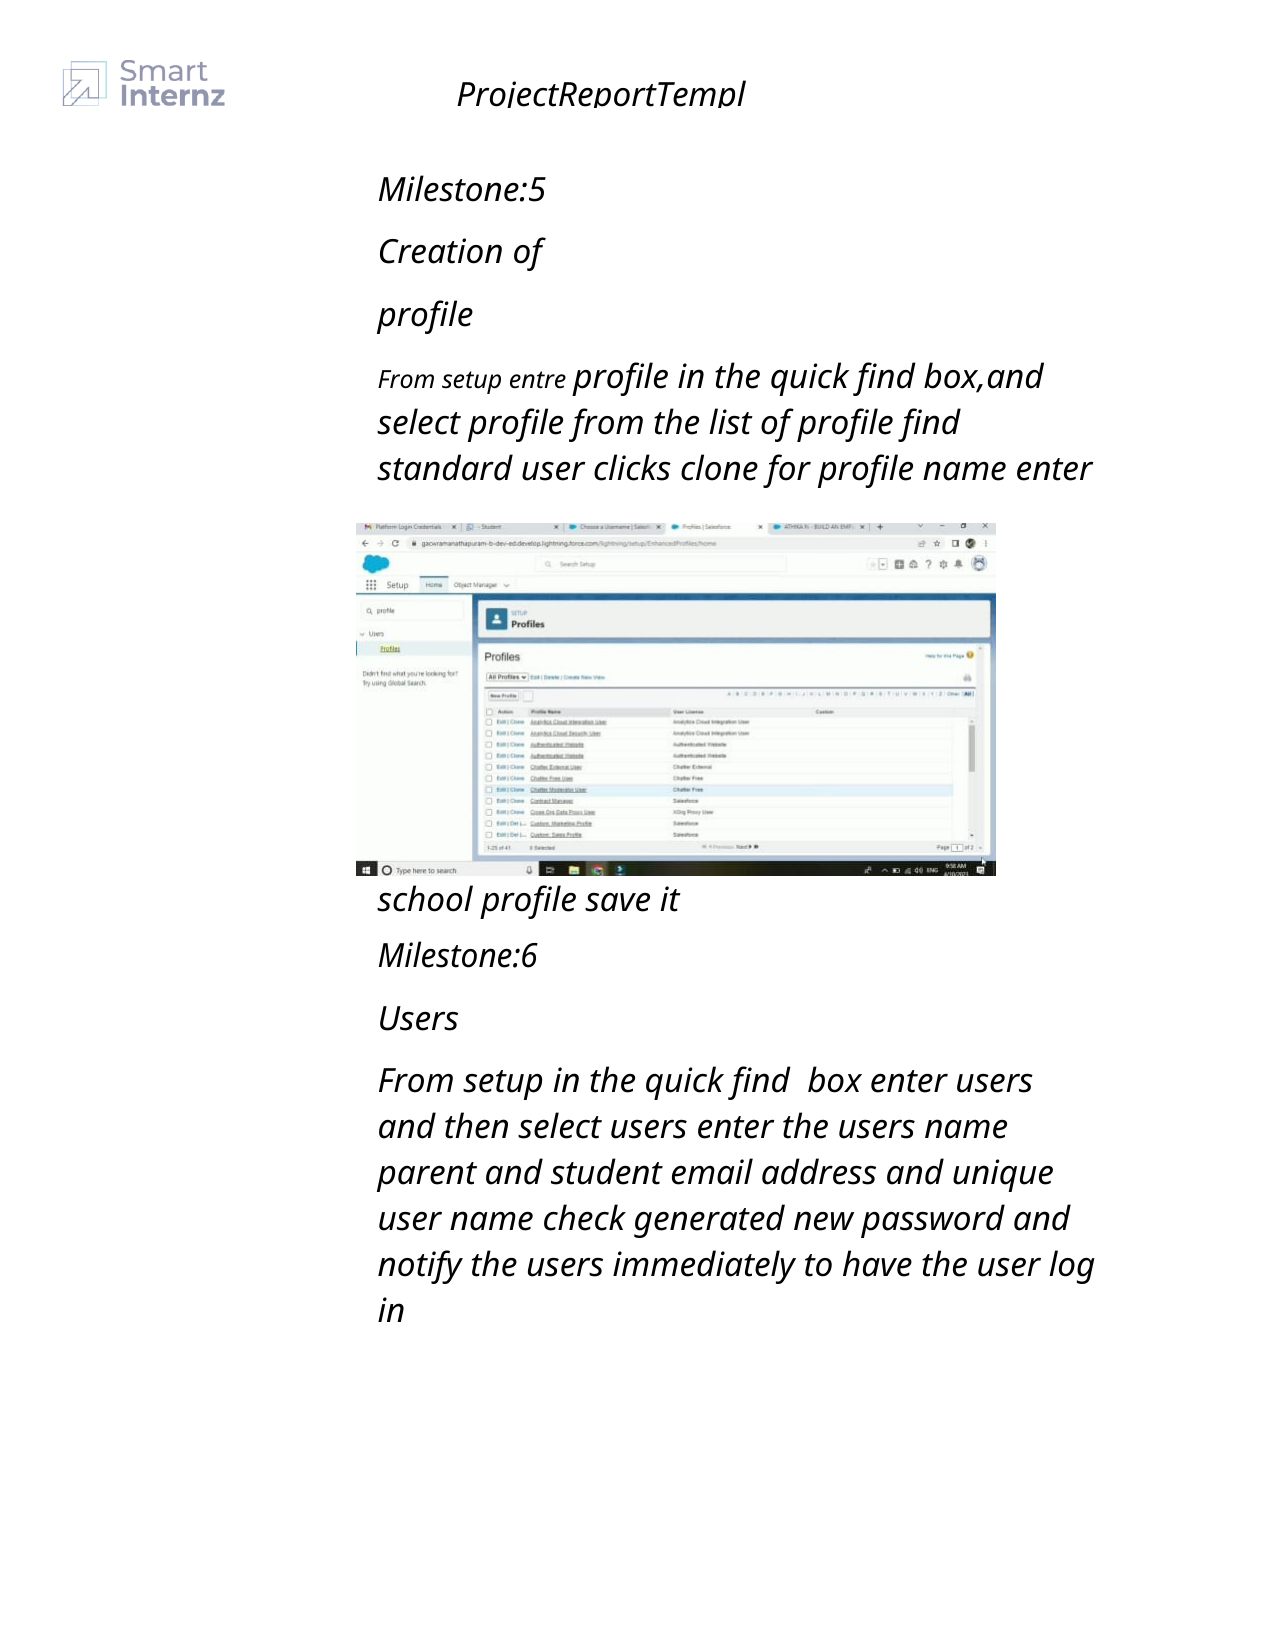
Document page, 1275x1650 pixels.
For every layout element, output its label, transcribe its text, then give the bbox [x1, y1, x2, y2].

picture [356, 523, 996, 876]
text Milestone:5 Creation of profile [377, 165, 645, 336]
text From setup in the quick find box enter users and then select users enter the users name parent and student email address and unique user name check generated new password and notify the users immediately to have the user log in [377, 1057, 1096, 1332]
subtitle Milestone:6 Users [377, 932, 623, 1040]
picture [62, 60, 225, 106]
